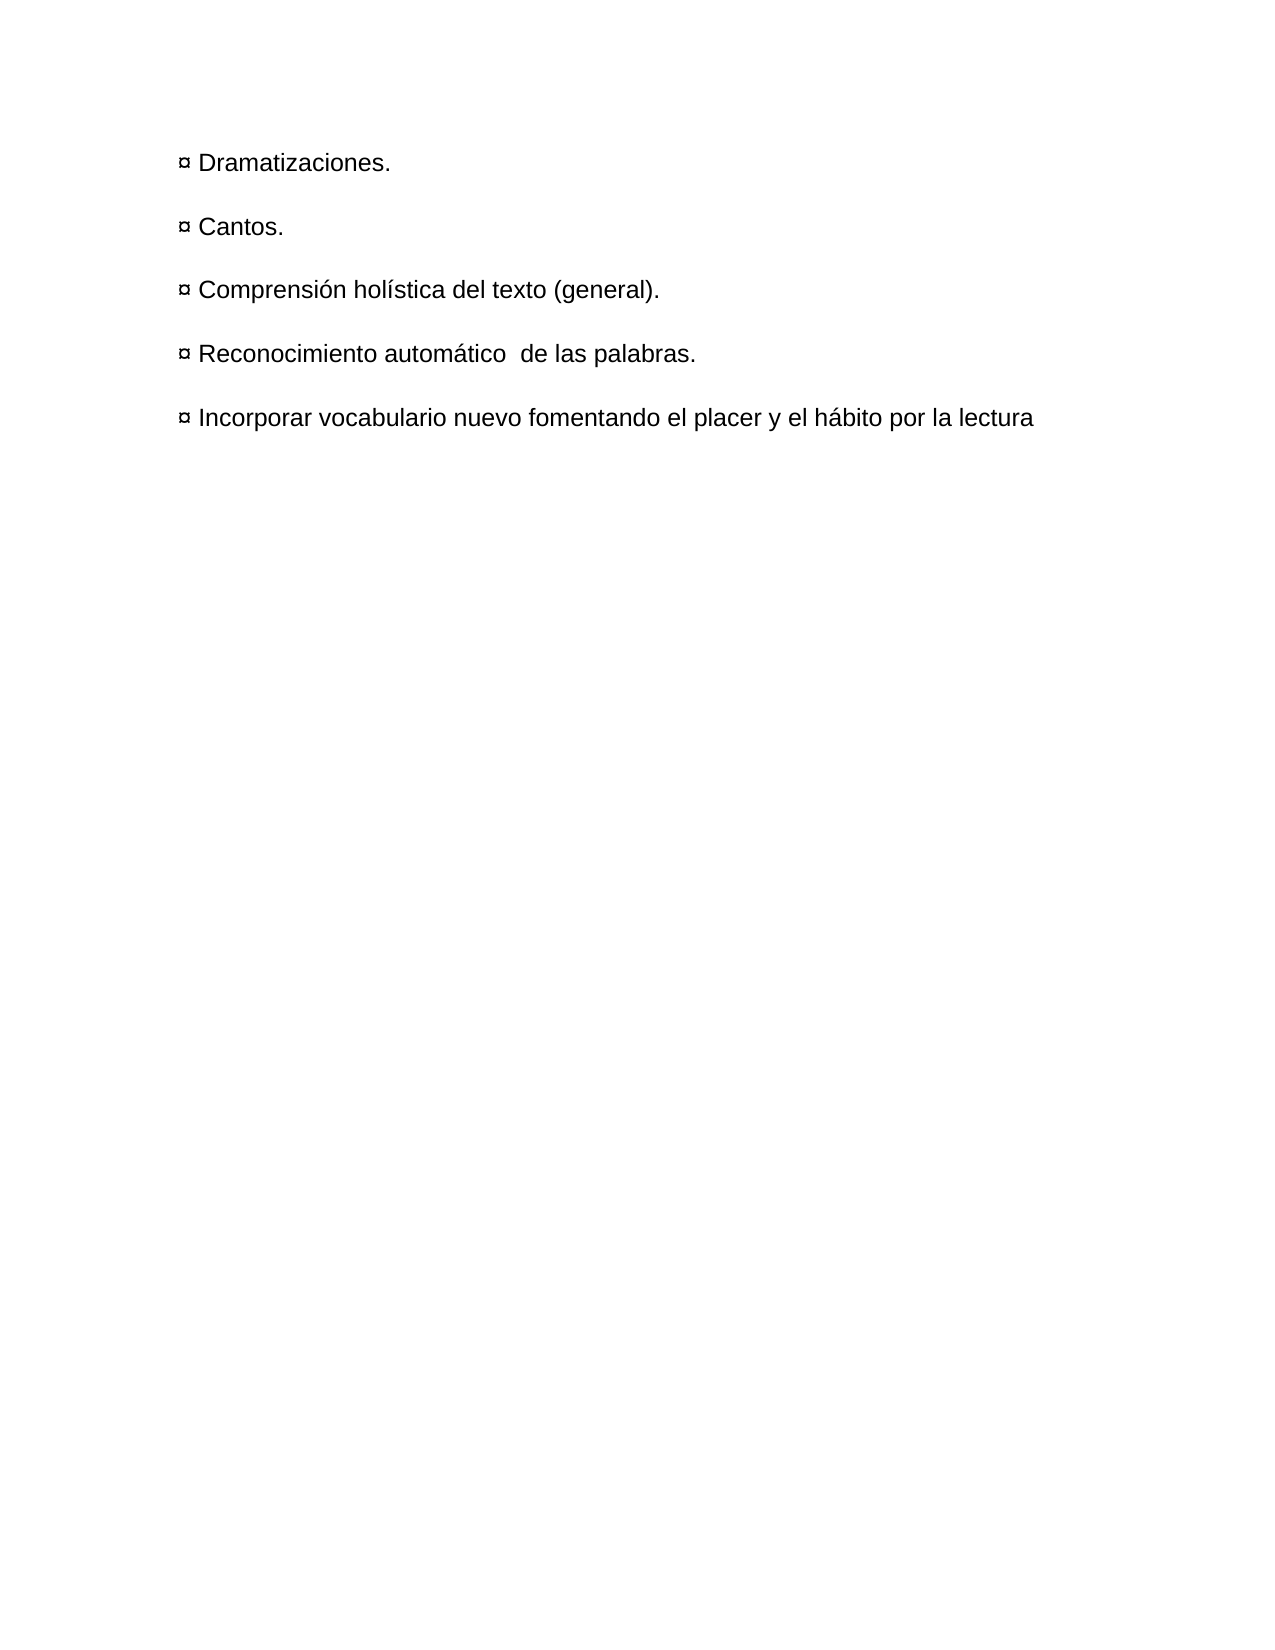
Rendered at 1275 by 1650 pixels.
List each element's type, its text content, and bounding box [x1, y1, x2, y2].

text ¤ Incorporar vocabulario nuevo fomentando el placer y el hábito por la lectura [177, 403, 1078, 432]
text ¤ Dramatizaciones. [177, 148, 1078, 176]
text ¤ Reconocimiento automático de las palabras. [177, 339, 1078, 368]
text ¤ Cantos. [177, 212, 1078, 240]
text ¤ Comprensión holística del texto (general). [177, 276, 1078, 304]
